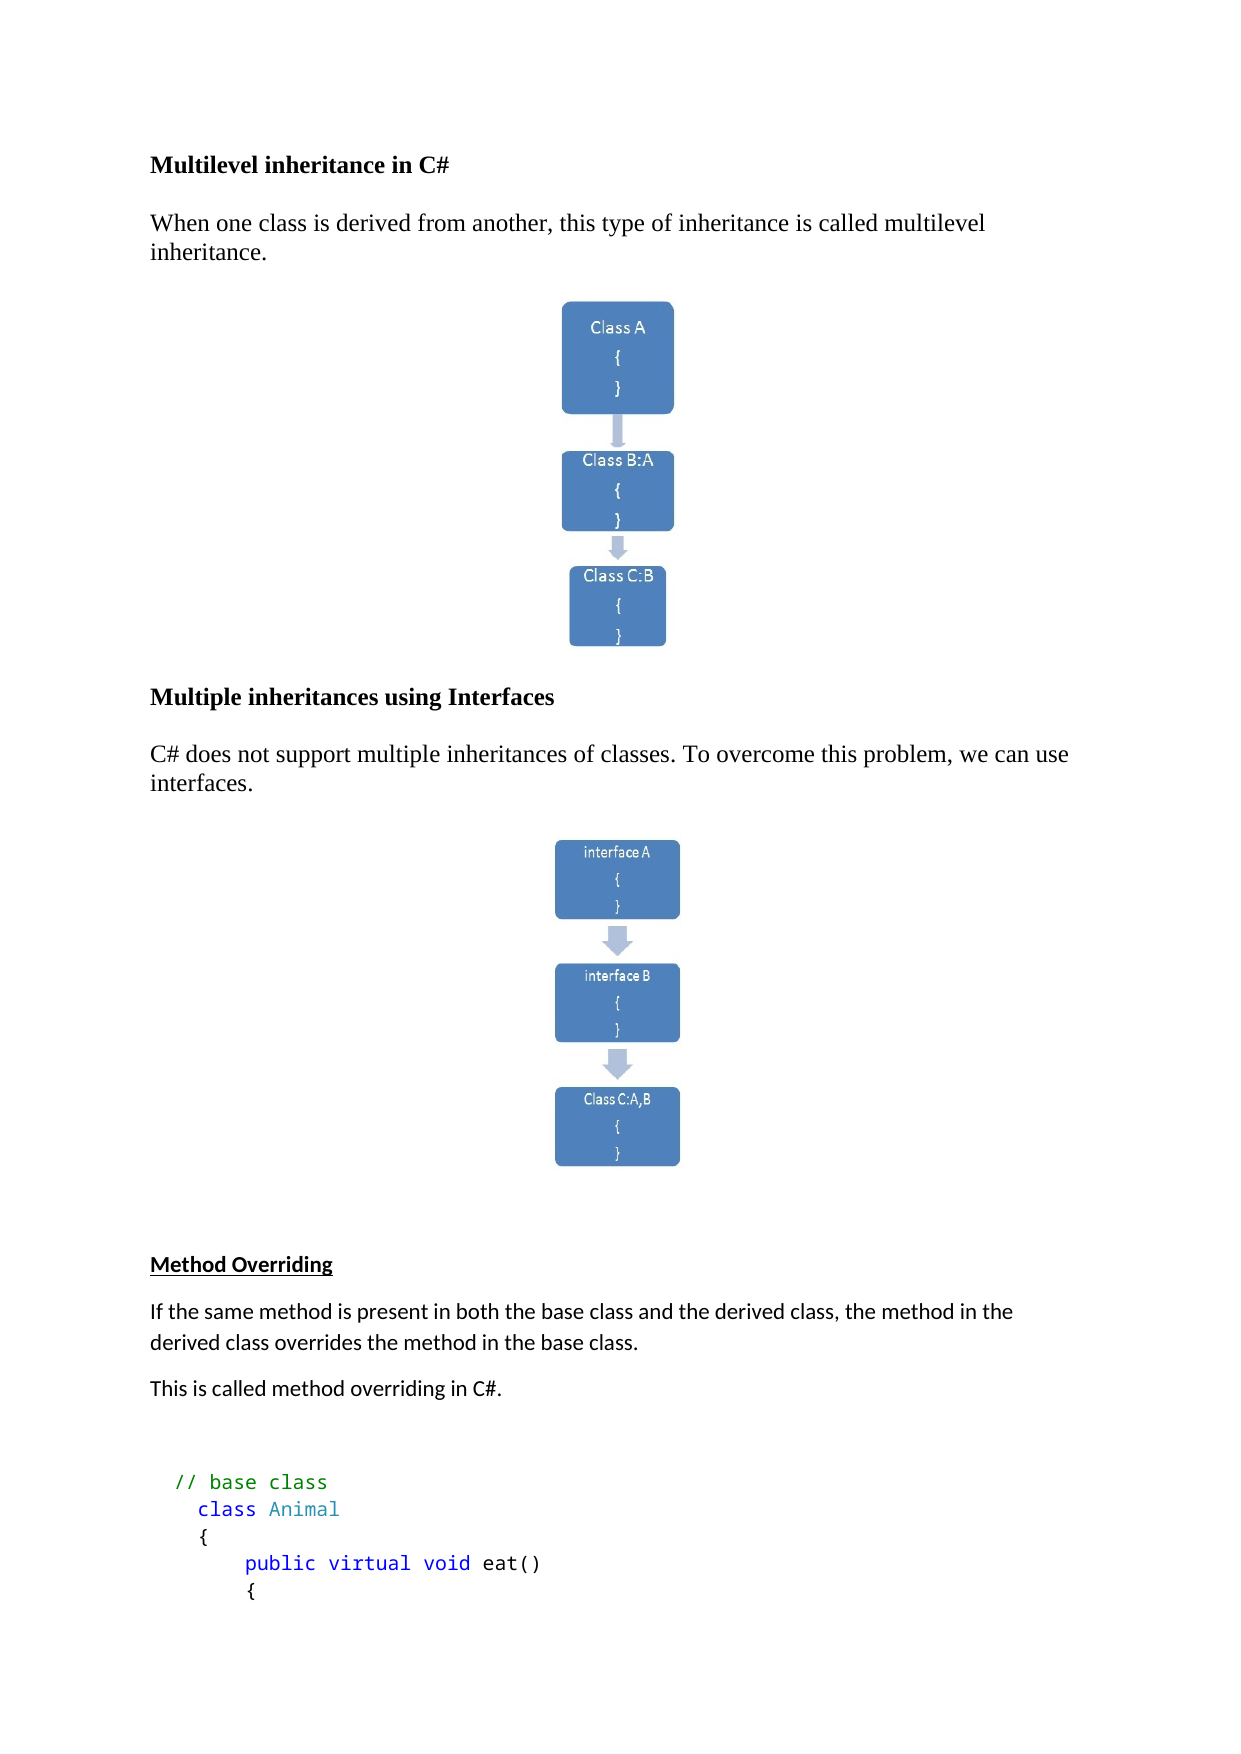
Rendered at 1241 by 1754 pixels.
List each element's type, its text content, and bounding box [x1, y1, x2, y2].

text This is called method overriding in C#. [150, 1374, 1090, 1403]
text { [150, 1522, 1090, 1549]
text When one class is derived from another, this type of inheritance is called multilevel inheritance. [150, 208, 1090, 265]
text // base class [150, 1468, 1090, 1495]
subtitle Multiple inheritances using Interfaces [150, 682, 1090, 710]
subtitle Multilevel inheritance in C# [150, 150, 1090, 179]
text C# does not support multiple inheritances of classes. To overcome this problem, we can use interfaces. [150, 739, 1090, 797]
text Method Overriding [150, 1251, 1090, 1279]
picture [550, 826, 690, 1175]
text If the same method is present in both the base class and the derived class, the method in the derived class overrides the method in the base class. [150, 1297, 1090, 1356]
text public virtual void eat() [150, 1549, 1090, 1576]
text class Animal [150, 1495, 1090, 1522]
text { [150, 1576, 1090, 1603]
picture [561, 294, 679, 653]
